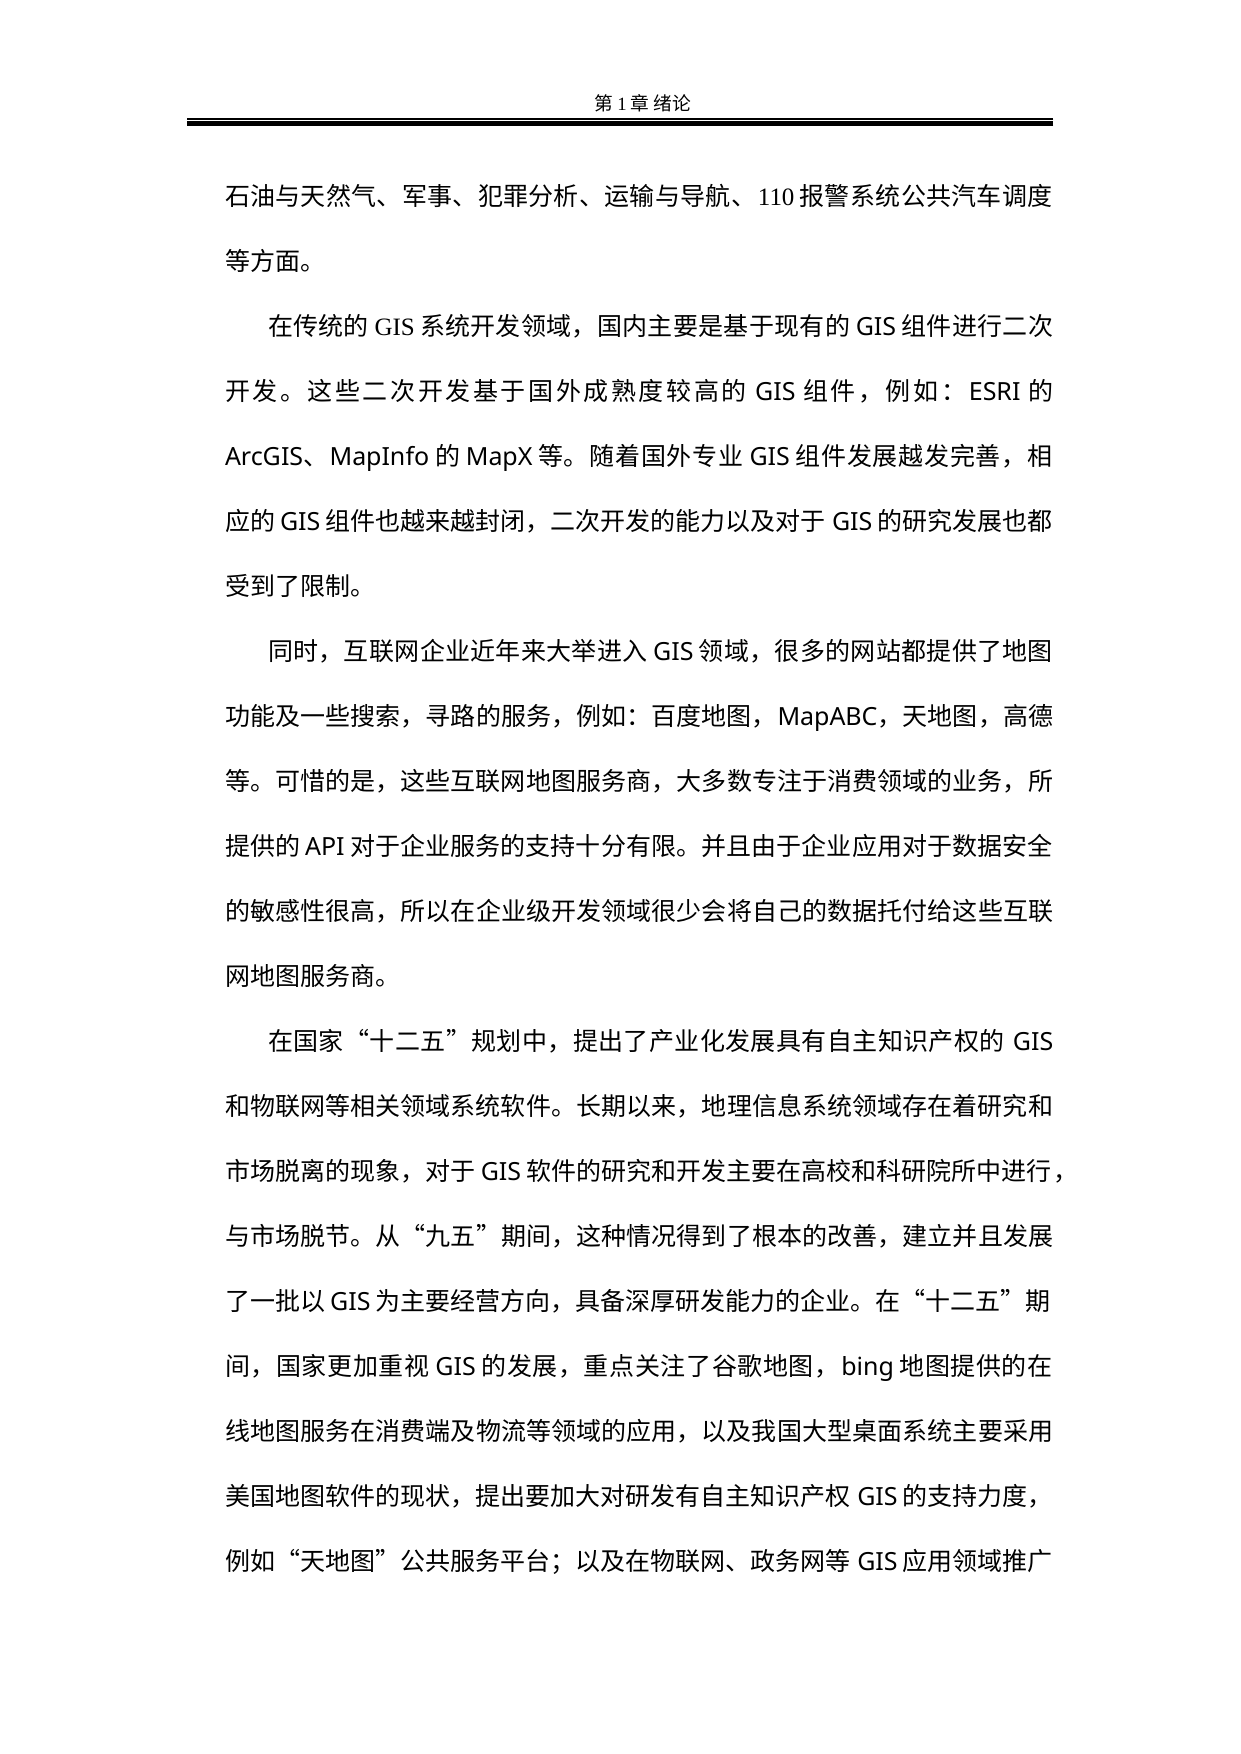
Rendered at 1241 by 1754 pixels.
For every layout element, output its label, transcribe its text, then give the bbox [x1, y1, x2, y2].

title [225, 1007, 1053, 1592]
title 在传统的GIS系统开发领域，国内主要是基于现有的GIS组件进行二次开发。这些二次开发基于国外成熟度较高的GIS组件，例如：ESRI的ArcGIS、MapInfo的MapX等。随着国外专业GIS组件发展越发完善，相应的GIS组件也越来越封闭，二次开发的能力以及对于GIS的研究发展也都受到了限制。 [225, 292, 1053, 617]
title 同时，互联网企业近年来大举进入GIS领域，很多的网站都提供了地图功能及一些搜索，寻路的服务，例如：百度地图，MapABC，天地图，高德等。可惜的是，这些互联网地图服务商，大多数专注于消费领域的业务，所提供的API对于企业服务的支持十分有限。并且由于企业应用对于数据安全的敏感性很高，所以在企业级开发领域很少会将自己的数据托付给这些互联网地图服务商。 [225, 617, 1053, 1007]
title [225, 162, 1053, 292]
